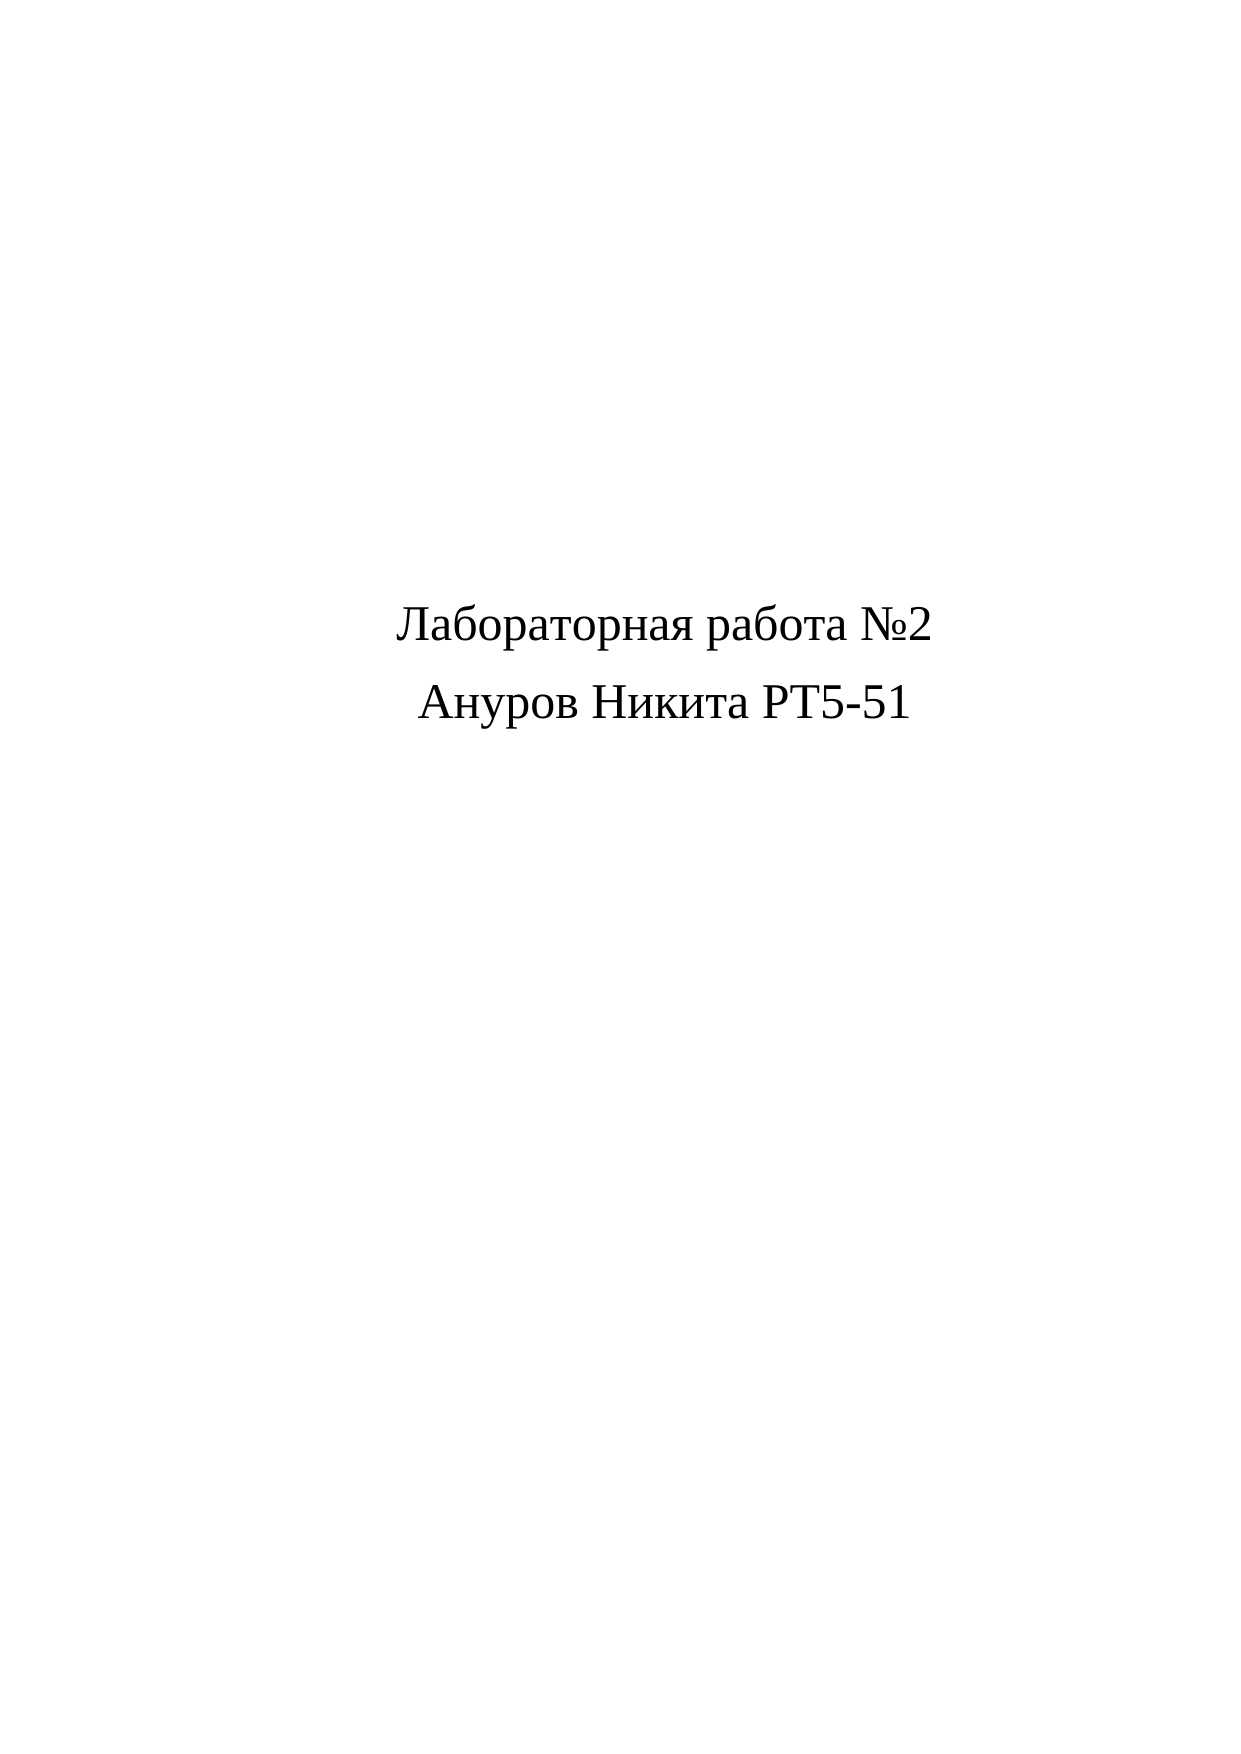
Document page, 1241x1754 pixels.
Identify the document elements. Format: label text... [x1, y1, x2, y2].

text Ануров Никита РТ5-51 [177, 672, 1152, 730]
text Лабораторная работа №2 [177, 593, 1152, 651]
